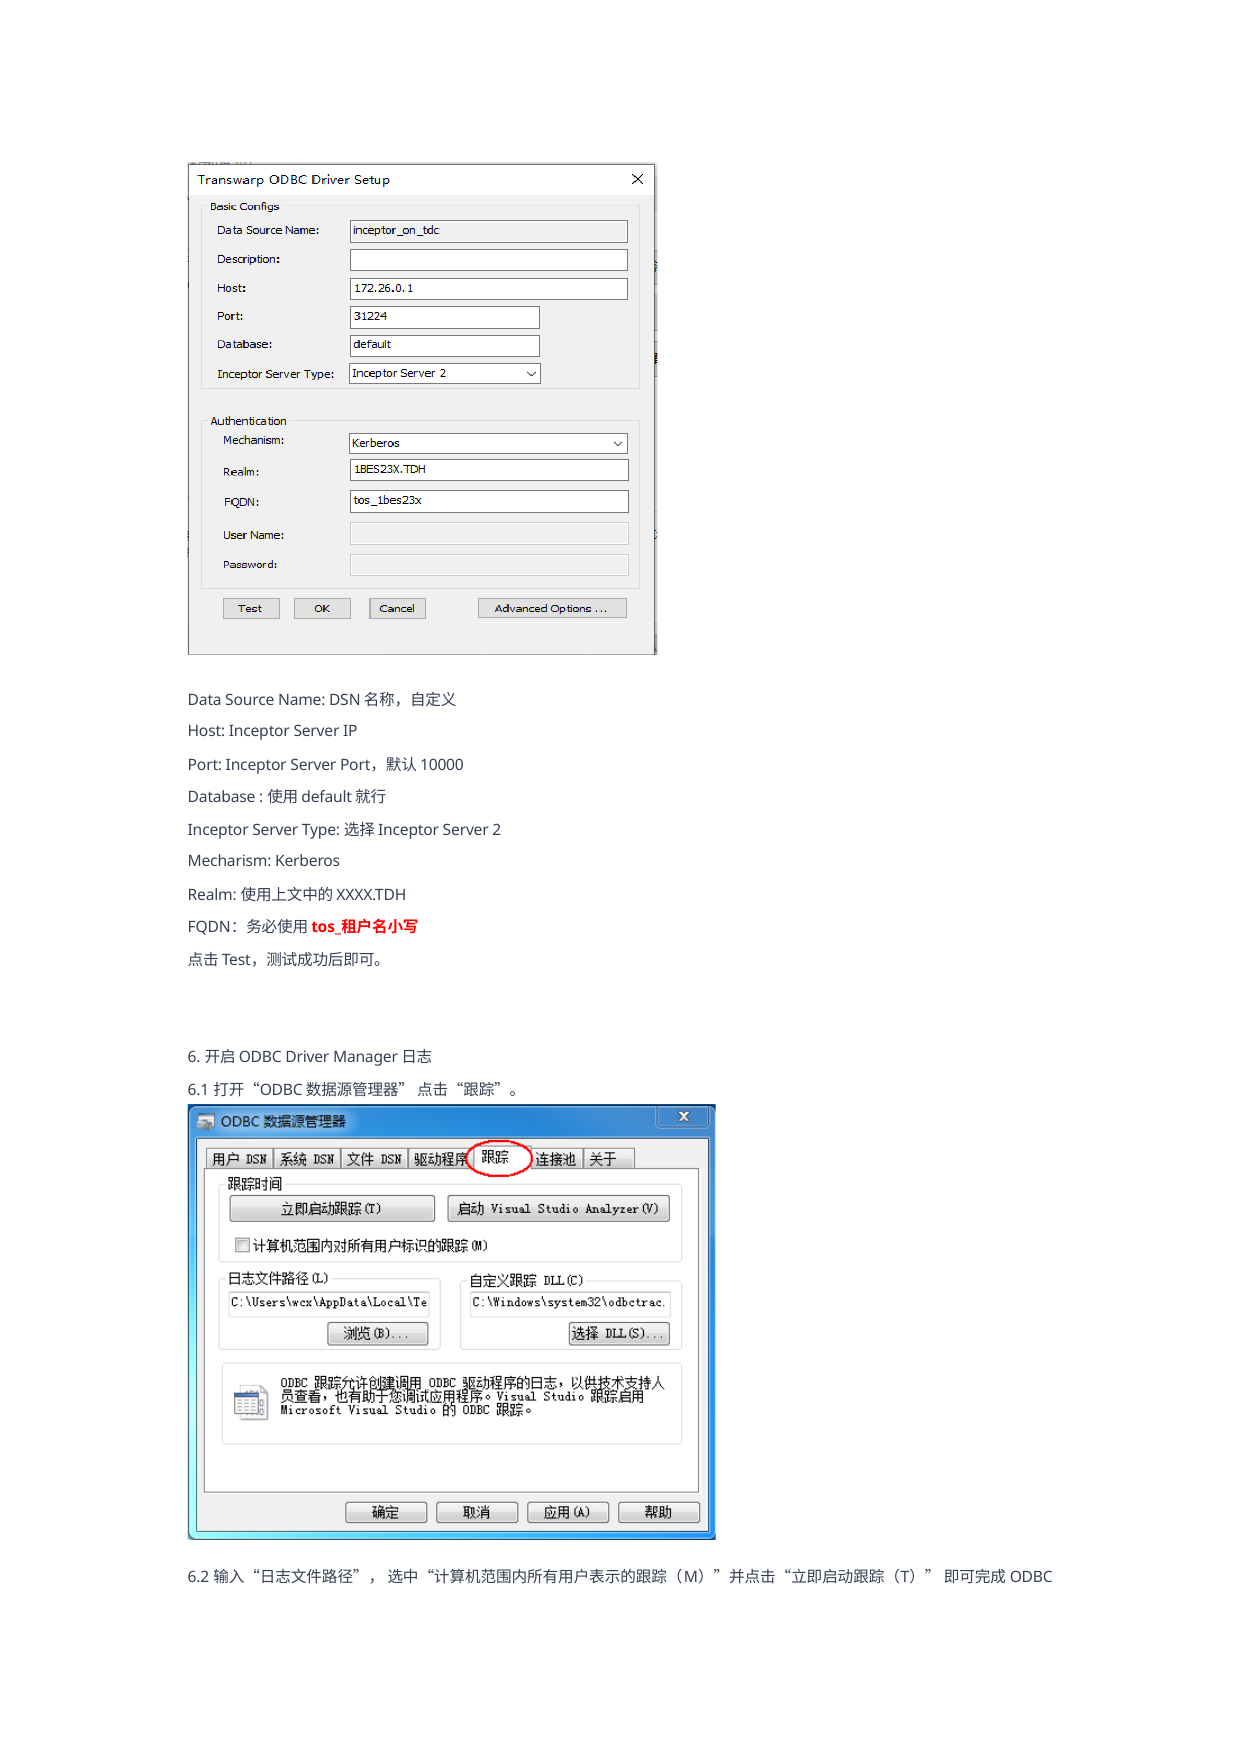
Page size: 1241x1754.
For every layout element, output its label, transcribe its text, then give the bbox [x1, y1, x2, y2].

picture [187, 162, 658, 655]
list 打开“ODBC数据源管理器” 点击“跟踪”。 [187, 1072, 1053, 1104]
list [187, 1559, 1053, 1592]
text Realm: 使用上文中的XXXX.TDH [187, 877, 1053, 909]
text FQDN：务必使用tos_租户名小写 [187, 909, 1053, 942]
text Inceptor Server Type: 选择Inceptor Server 2 [187, 812, 1053, 844]
list 开启ODBC Driver Manager日志 [187, 1039, 1053, 1072]
text Mecharism: Kerberos [187, 844, 1053, 877]
text Port: Inceptor Server Port，默认10000 [187, 747, 1053, 779]
text 点击Test，测试成功后即可。 [187, 942, 1053, 974]
text Database : 使用default就行 [187, 779, 1053, 812]
text Data Source Name: DSN名称，自定义 [187, 682, 1053, 714]
picture [187, 1104, 716, 1540]
text Host: Inceptor Server IP [187, 714, 1053, 747]
